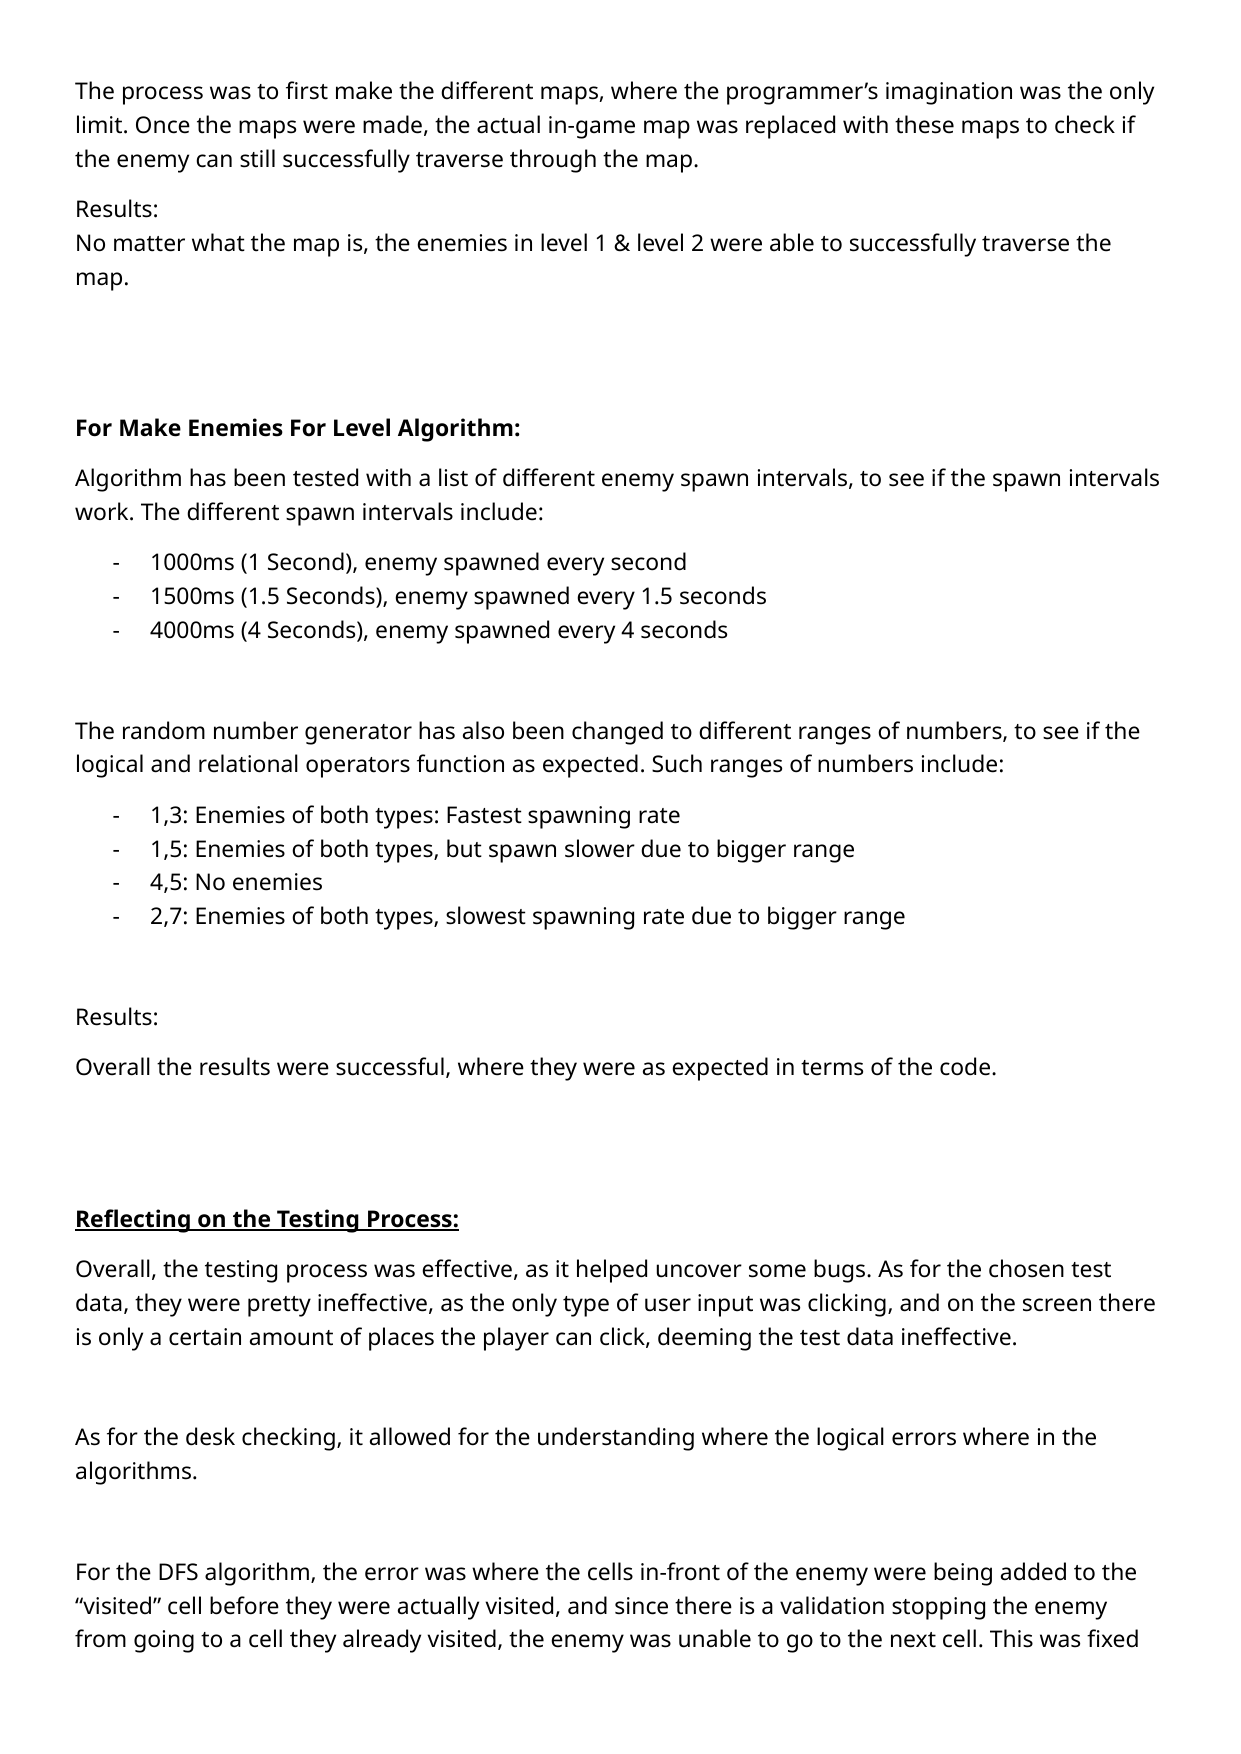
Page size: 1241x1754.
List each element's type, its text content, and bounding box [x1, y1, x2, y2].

list 2,7: Enemies of both types, slowest spawning rate due to bigger range [112, 900, 1165, 931]
text The random number generator has also been changed to different ranges of numbers, to see if the logical and relational operators function as expected. Such ranges of numbers include: [75, 714, 1165, 779]
text As for the desk checking, it allowed for the understanding where the logical errors where in the algorithms. [75, 1421, 1165, 1486]
text Reflecting on the Testing Process: [75, 1202, 1165, 1234]
list 4,5: No enemies [112, 866, 1165, 897]
list 1500ms (1.5 Seconds), enemy spawned every 1.5 seconds [112, 580, 1165, 611]
text The process was to first make the different maps, where the programmer’s imagination was the only limit. Once the maps were made, the actual in-game map was replaced with these maps to check if the enemy can still successfully traverse through the map. [75, 75, 1165, 174]
text Algorithm has been tested with a list of different enemy spawn intervals, to see if the spawn intervals work. The different spawn intervals include: [75, 462, 1165, 527]
text Results: [75, 1001, 1165, 1032]
list 1,3: Enemies of both types: Fastest spawning rate [112, 799, 1165, 830]
list 4000ms (4 Seconds), enemy spawned every 4 seconds [112, 614, 1165, 645]
text For Make Enemies For Level Algorithm: [75, 412, 1165, 443]
text Overall the results were successful, where they were as expected in terms of the code. [75, 1051, 1165, 1082]
list 1,5: Enemies of both types, but spawn slower due to bigger range [112, 832, 1165, 864]
list 1000ms (1 Second), enemy spawned every second [112, 546, 1165, 577]
text Results: No matter what the map is, the enemies in level 1 & level 2 were able to successfully traverse the map. [75, 193, 1165, 292]
